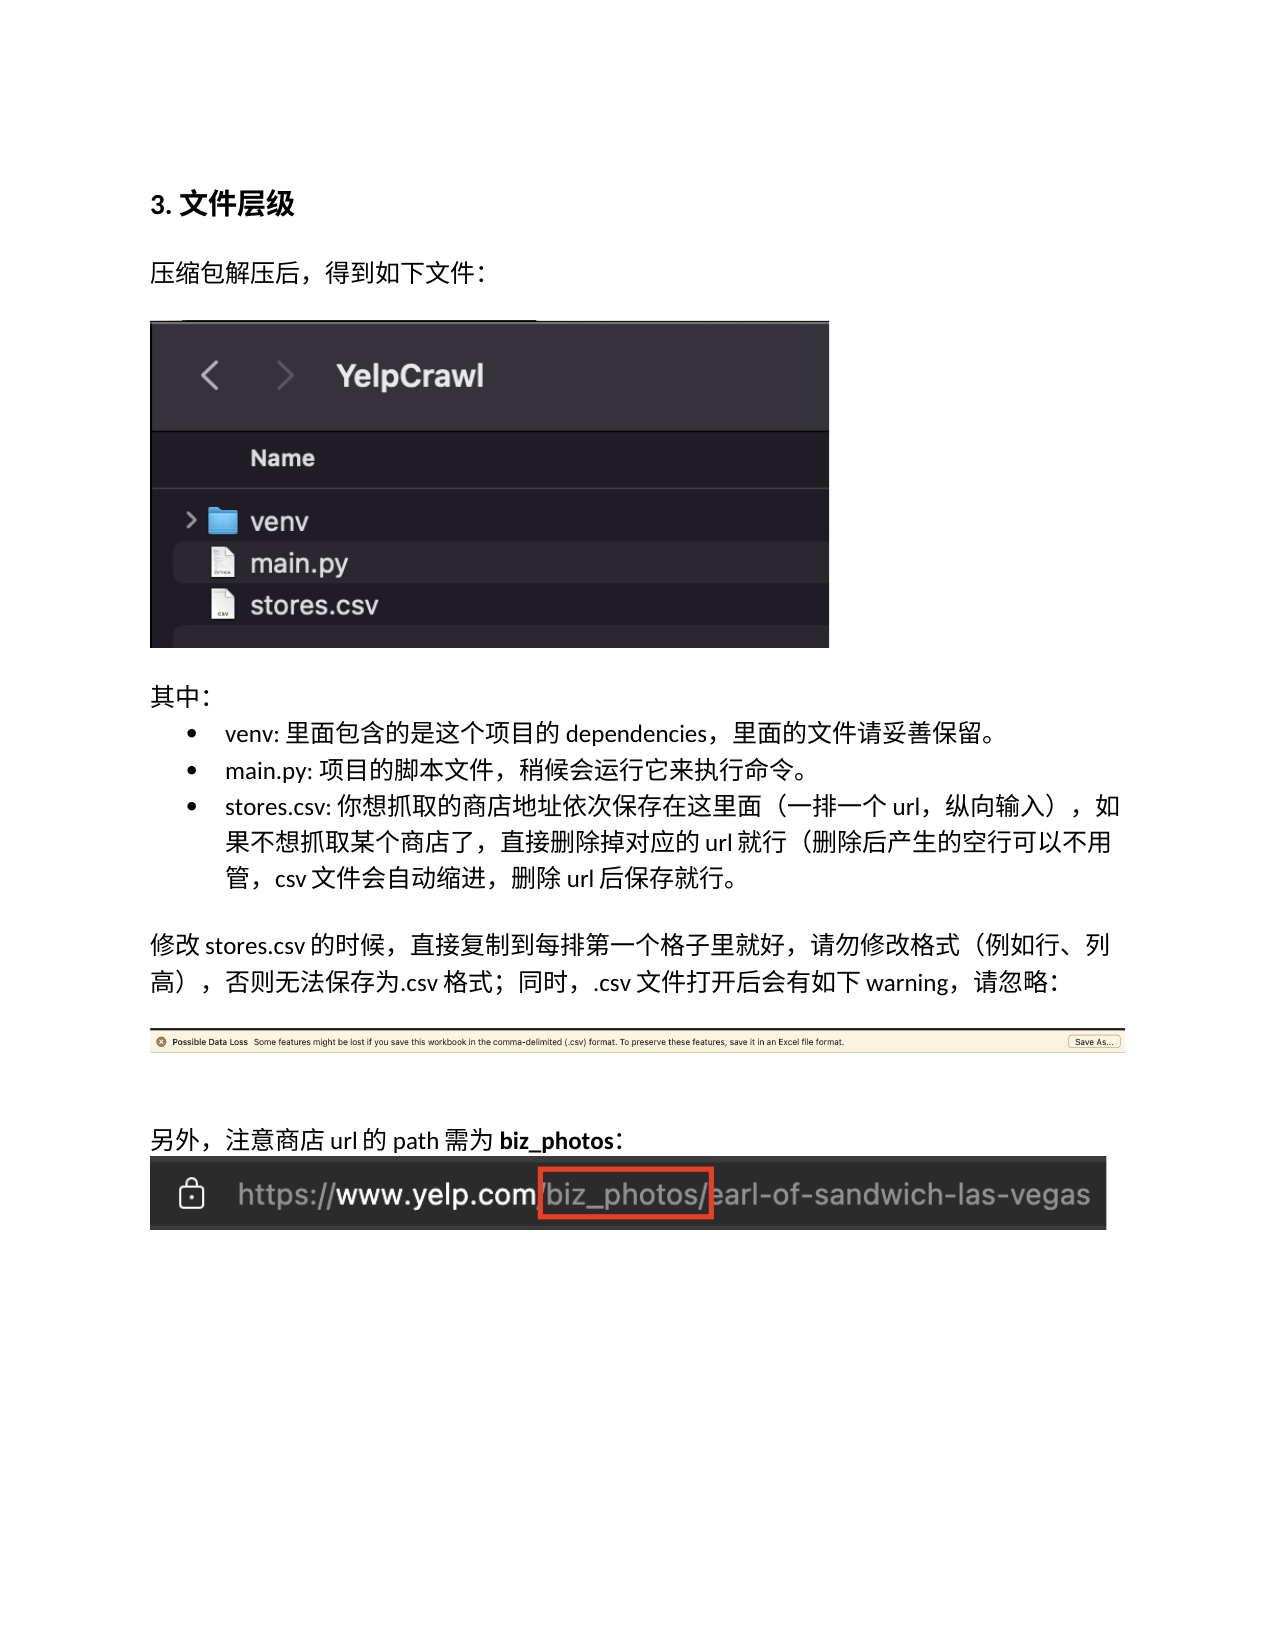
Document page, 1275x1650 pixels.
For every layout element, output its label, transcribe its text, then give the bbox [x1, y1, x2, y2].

picture [150, 1028, 1125, 1053]
picture [150, 1156, 1107, 1230]
picture [150, 320, 830, 648]
list main.py: 项目的脚本文件，稍候会运行它来执行命令。 [187, 750, 1125, 786]
list venv: 里面包含的是这个项目的dependencies，里面的文件请妥善保留。 [187, 714, 1125, 750]
text 压缩包解压后，得到如下文件： [150, 253, 1125, 289]
text 另外，注意商店url的path需为biz_photos： [150, 1120, 1125, 1157]
text 3. 文件层级 [150, 181, 1125, 223]
list stores.csv: 你想抓取的商店地址依次保存在这里面（一排一个url，纵向输入），如果不想抓取某个商店了，直接删除掉对应的url就行（删除后产生的空行可以不用管，csv文件会自动缩进，删除url后保存就行。 [187, 786, 1125, 895]
text 其中： [150, 678, 1125, 714]
text 修改stores.csv的时候，直接复制到每排第一个格子里就好，请勿修改格式（例如行、列高），否则无法保存为.csv格式；同时，.csv文件打开后会有如下warning，请忽略： [150, 926, 1125, 998]
